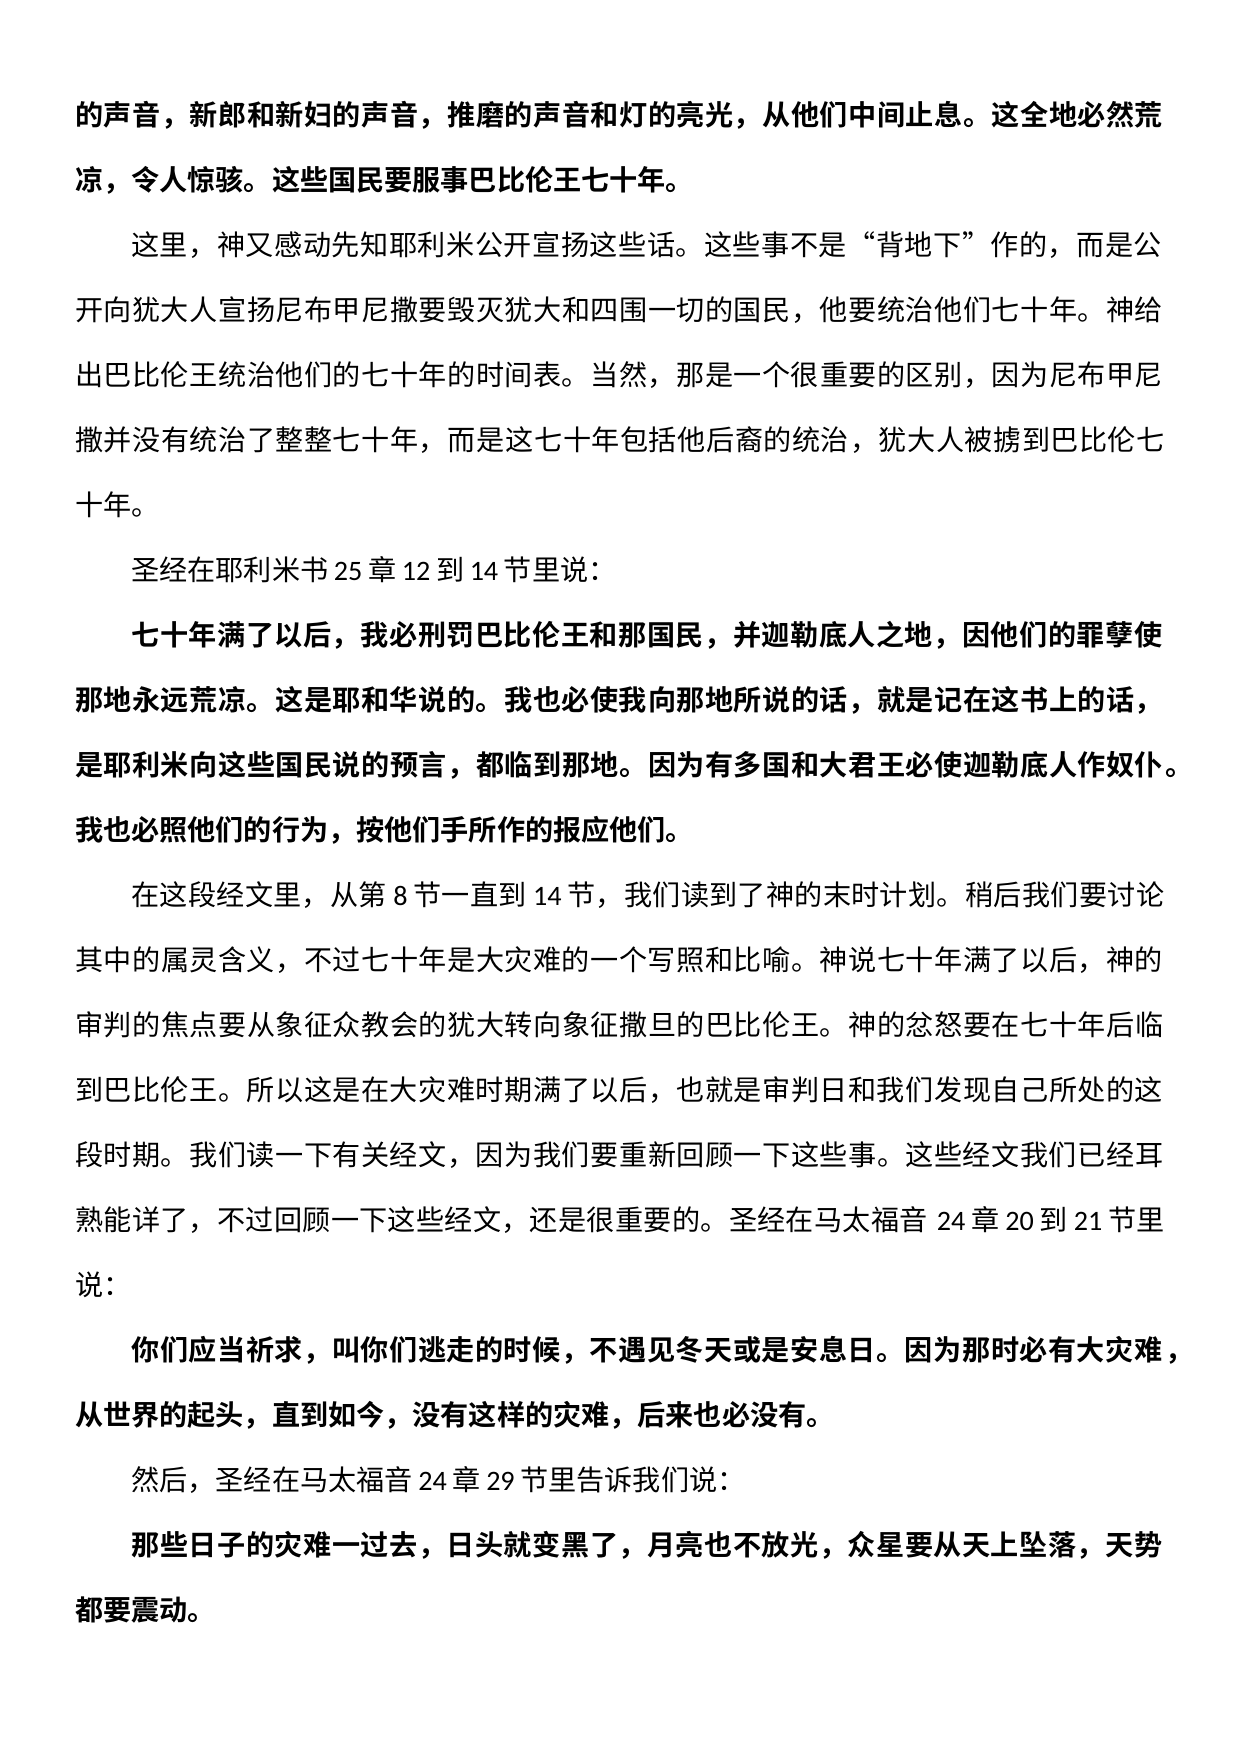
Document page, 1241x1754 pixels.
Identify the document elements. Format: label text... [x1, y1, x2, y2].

text 圣经在耶利米书25章12到14节里说： [75, 536, 1165, 601]
text 这里，神又感动先知耶利米公开宣扬这些话。这些事不是“背地下”作的，而是公开向犹大人宣扬尼布甲尼撒要毁灭犹大和四围一切的国民，他要统治他们七十年。神给出巴比伦王统治他们的七十年的时间表。当然，那是一个很重要的区别，因为尼布甲尼撒并没有统治了整整七十年，而是这七十年包括他后裔的统治，犹大人被掳到巴比伦七十年。 [75, 211, 1165, 536]
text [75, 81, 1165, 211]
text 然后，圣经在马太福音24章29节里告诉我们说： [75, 1446, 1165, 1511]
text 那些日子的灾难一过去，日头就变黑了，月亮也不放光，众星要从天上坠落，天势都要震动。 [75, 1511, 1165, 1641]
text 你们应当祈求，叫你们逃走的时候，不遇见冬天或是安息日。因为那时必有大灾难，从世界的起头，直到如今，没有这样的灾难，后来也必没有。 [75, 1316, 1165, 1446]
text 在这段经文里，从第8节一直到14节，我们读到了神的末时计划。稍后我们要讨论其中的属灵含义，不过七十年是大灾难的一个写照和比喻。神说七十年满了以后，神的审判的焦点要从象征众教会的犹大转向象征撒旦的巴比伦王。神的忿怒要在七十年后临到巴比伦王。所以这是在大灾难时期满了以后，也就是审判日和我们发现自己所处的这段时期。我们读一下有关经文，因为我们要重新回顾一下这些事。这些经文我们已经耳熟能详了，不过回顾一下这些经文，还是很重要的。圣经在马太福音24章20到21节里说： [75, 861, 1165, 1316]
text 七十年满了以后，我必刑罚巴比伦王和那国民，并迦勒底人之地，因他们的罪孽使那地永远荒凉。这是耶和华说的。我也必使我向那地所说的话，就是记在这书上的话，是耶利米向这些国民说的预言，都临到那地。因为有多国和大君王必使迦勒底人作奴仆。我也必照他们的行为，按他们手所作的报应他们。 [75, 601, 1165, 861]
